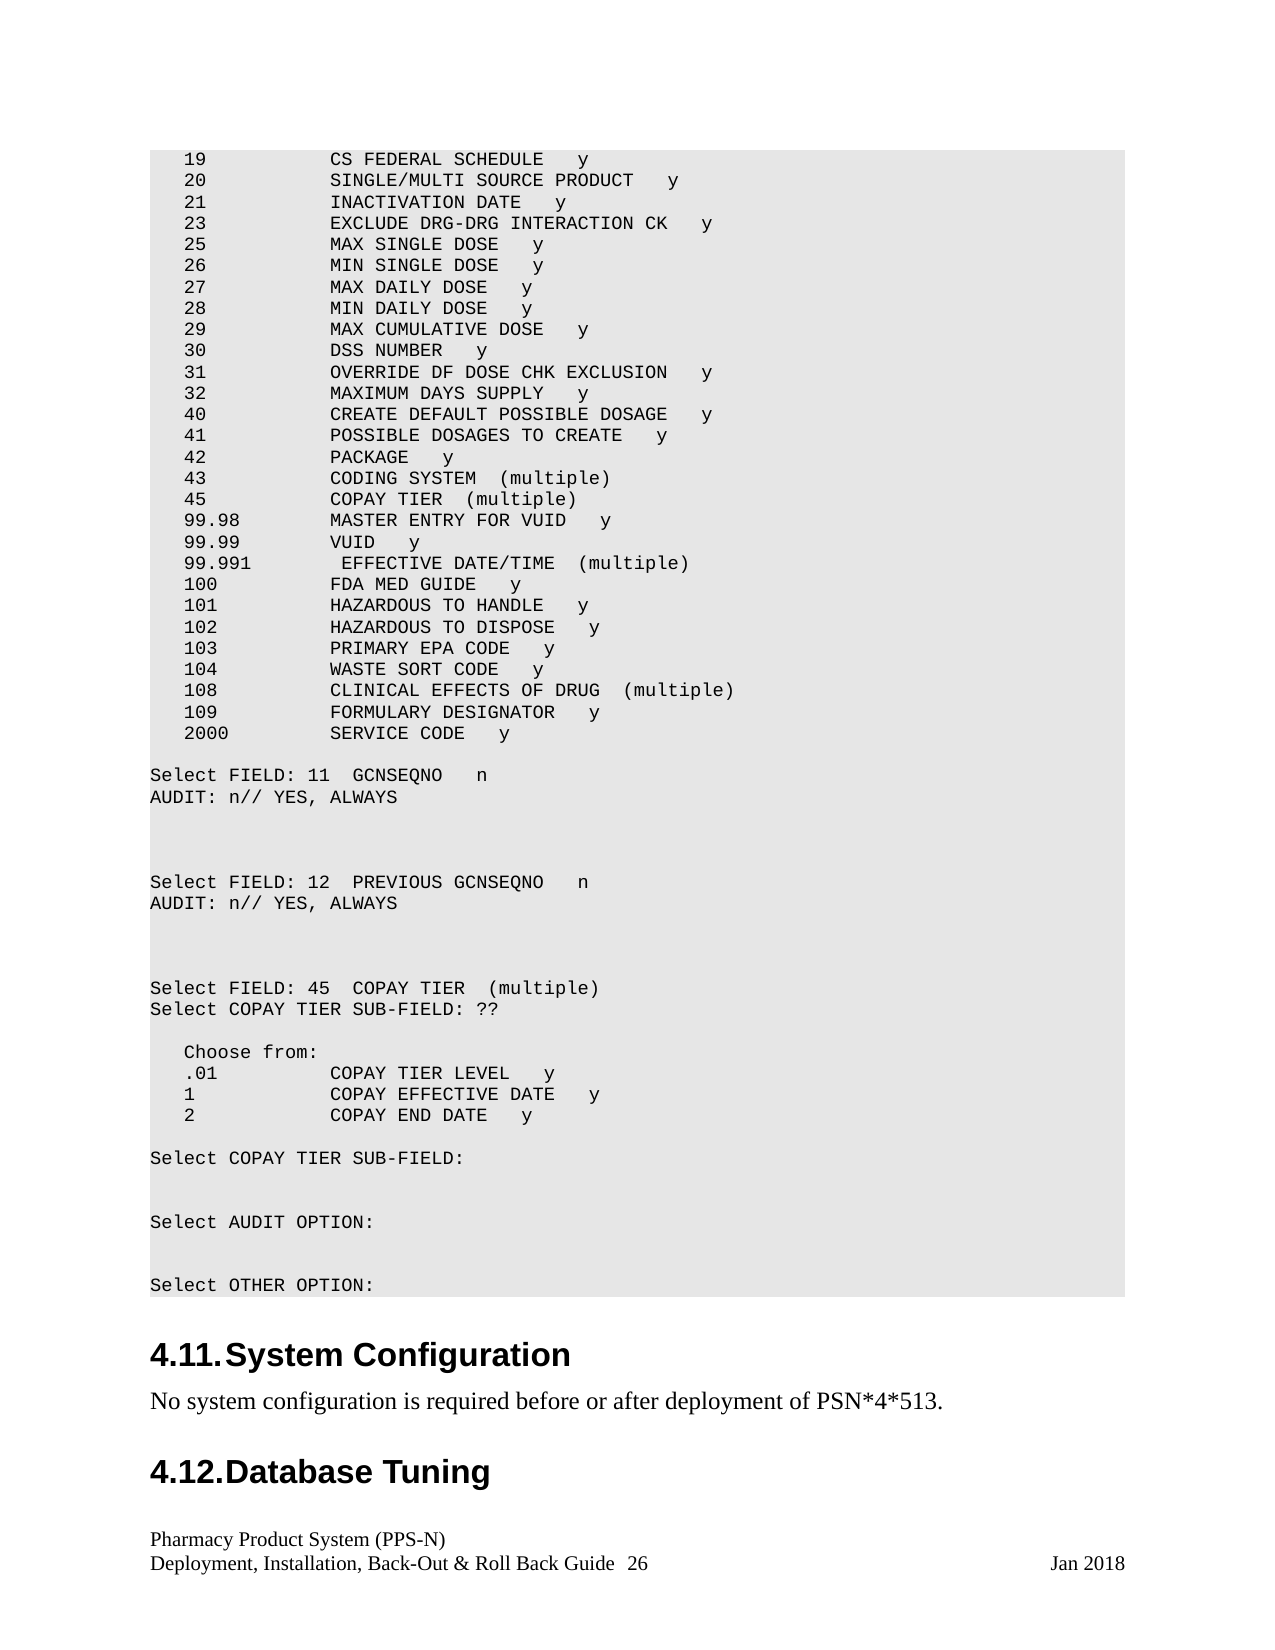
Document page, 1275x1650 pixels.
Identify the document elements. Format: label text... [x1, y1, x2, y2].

text 25 MAX SINGLE DOSE y [150, 235, 1125, 256]
text 23 EXCLUDE DRG-DRG INTERACTION CK y [150, 214, 1125, 235]
text 30 DSS NUMBER y [150, 341, 1125, 362]
text 32 MAXIMUM DAYS SUPPLY y [150, 384, 1125, 405]
text Select COPAY TIER SUB-FIELD: [150, 1149, 1125, 1170]
text 31 OVERRIDE DF DOSE CHK EXCLUSION y [150, 362, 1125, 384]
text .01 COPAY TIER LEVEL y [150, 1064, 1125, 1085]
text 103 PRIMARY EPA CODE y [150, 639, 1125, 660]
subtitle Database Tuning [150, 1452, 1125, 1491]
text Select FIELD: 12 PREVIOUS GCNSEQNO n [150, 872, 1125, 894]
text 99.99 VUID y [150, 532, 1125, 554]
text 109 FORMULARY DESIGNATOR y [150, 702, 1125, 724]
text 104 WASTE SORT CODE y [150, 660, 1125, 681]
text 20 SINGLE/MULTI SOURCE PRODUCT y [150, 171, 1125, 192]
text 27 MAX DAILY DOSE y [150, 277, 1125, 299]
text 100 FDA MED GUIDE y [150, 575, 1125, 596]
text Select AUDIT OPTION: [150, 1212, 1125, 1234]
text 26 MIN SINGLE DOSE y [150, 256, 1125, 277]
text Choose from: [150, 1042, 1125, 1064]
subtitle System Configuration [150, 1335, 1125, 1373]
text Select FIELD: 45 COPAY TIER (multiple) [150, 979, 1125, 1000]
text 42 PACKAGE y [150, 447, 1125, 469]
text AUDIT: n// YES, ALWAYS [150, 894, 1125, 915]
text 45 COPAY TIER (multiple) [150, 490, 1125, 511]
text 41 POSSIBLE DOSAGES TO CREATE y [150, 426, 1125, 447]
text 108 CLINICAL EFFECTS OF DRUG (multiple) [150, 681, 1125, 702]
text Select OTHER OPTION: [150, 1276, 1125, 1297]
text 101 HAZARDOUS TO HANDLE y [150, 596, 1125, 617]
text No system configuration is required before or after deployment of PSN*4*513. [150, 1386, 1125, 1415]
text 28 MIN DAILY DOSE y [150, 299, 1125, 320]
text 99.98 MASTER ENTRY FOR VUID y [150, 511, 1125, 532]
text AUDIT: n// YES, ALWAYS [150, 787, 1125, 809]
text 21 INACTIVATION DATE y [150, 192, 1125, 214]
text 2 COPAY END DATE y [150, 1106, 1125, 1127]
text 43 CODING SYSTEM (multiple) [150, 469, 1125, 490]
text Select FIELD: 11 GCNSEQNO n [150, 766, 1125, 787]
text 19 CS FEDERAL SCHEDULE y [150, 150, 1125, 171]
text 1 COPAY EFFECTIVE DATE y [150, 1085, 1125, 1106]
text Select COPAY TIER SUB-FIELD: ?? [150, 1000, 1125, 1021]
text 102 HAZARDOUS TO DISPOSE y [150, 617, 1125, 639]
text 29 MAX CUMULATIVE DOSE y [150, 320, 1125, 341]
text 99.991 EFFECTIVE DATE/TIME (multiple) [150, 554, 1125, 575]
text 2000 SERVICE CODE y [150, 724, 1125, 745]
text 40 CREATE DEFAULT POSSIBLE DOSAGE y [150, 405, 1125, 426]
